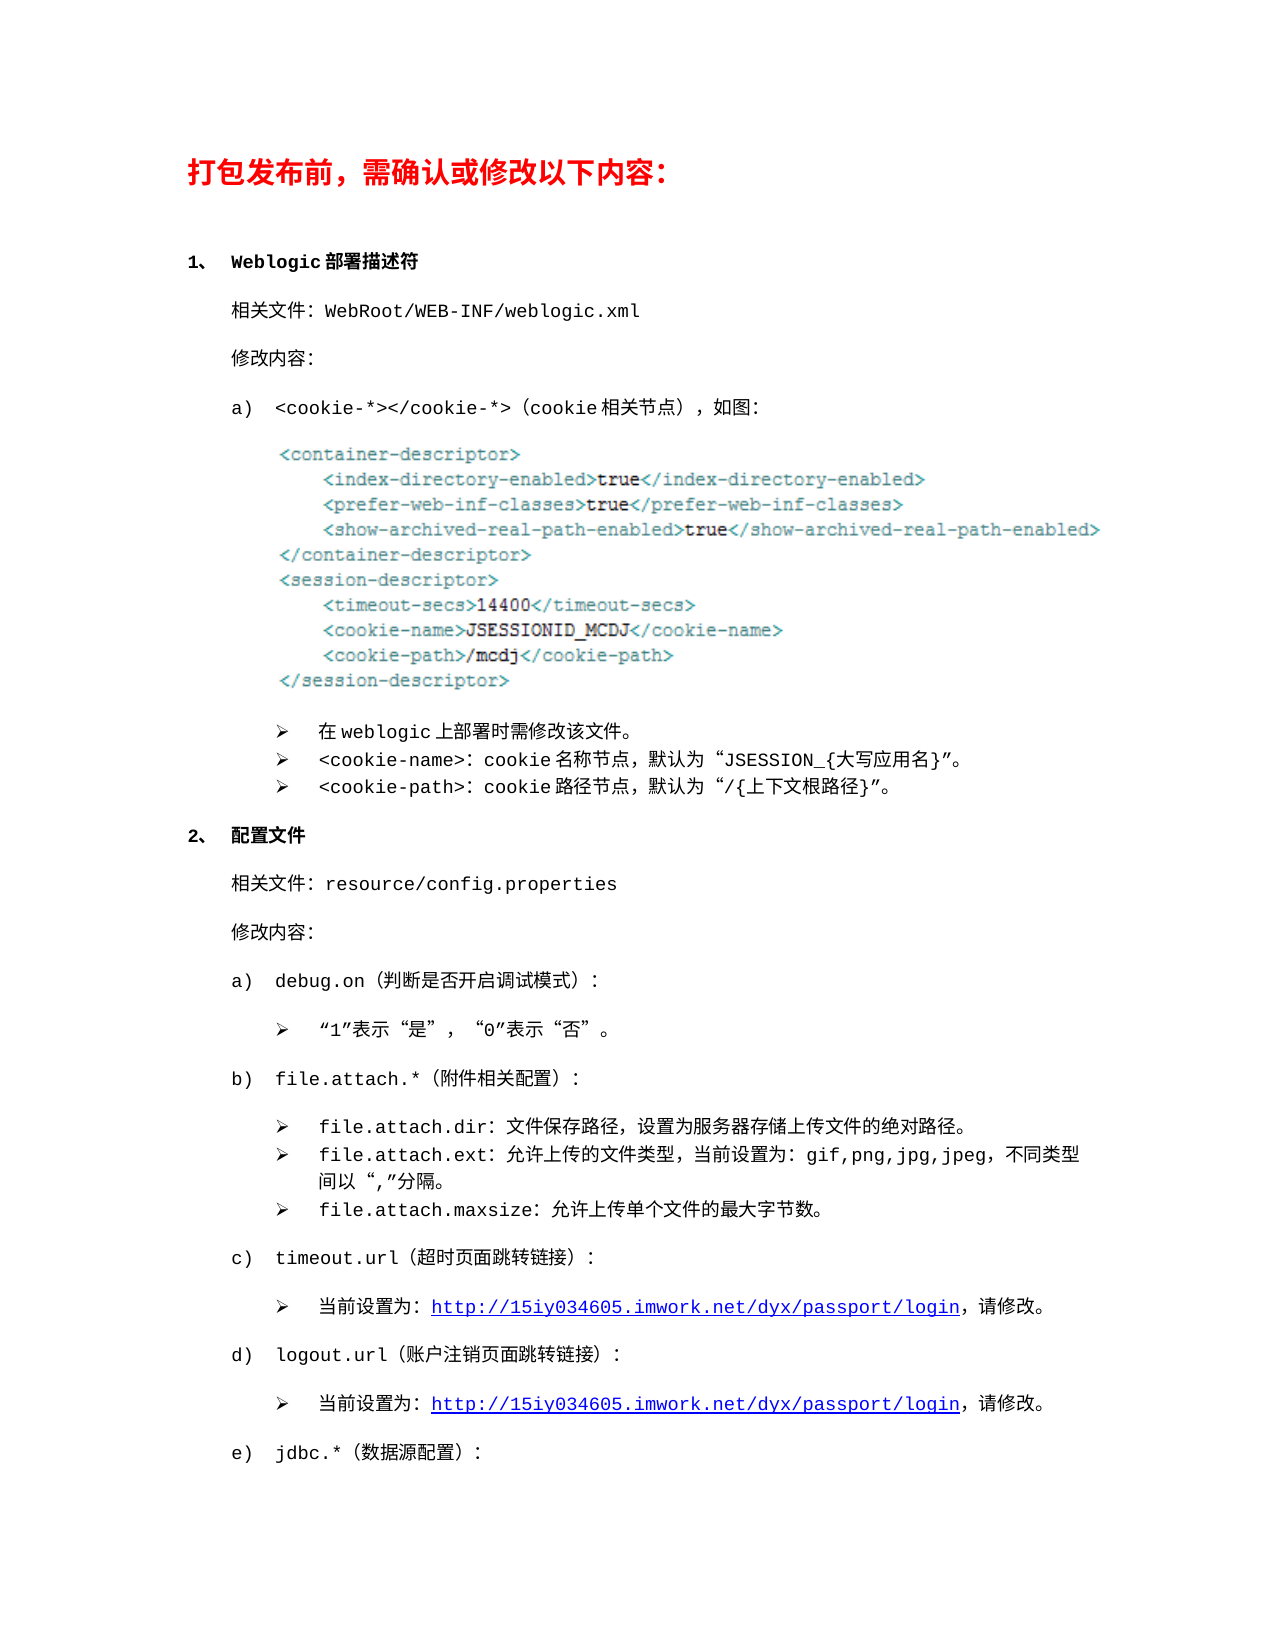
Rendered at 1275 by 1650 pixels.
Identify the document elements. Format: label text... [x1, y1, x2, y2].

list jdbc.*（数据源配置）： [231, 1437, 1087, 1465]
text 修改内容： [231, 344, 1087, 371]
list <cookie-*></cookie-*>（cookie相关节点），如图： [231, 392, 1087, 420]
list file.attach.maxsize：允许上传单个文件的最大字节数。 [275, 1194, 1087, 1222]
list 在weblogic上部署时需修改该文件。 [275, 717, 1087, 744]
list file.attach.dir：文件保存路径，设置为服务器存储上传文件的绝对路径。 [275, 1112, 1087, 1139]
list <cookie-name>：cookie名称节点，默认为“JSESSION_{大写应用名}”。 [275, 744, 1087, 772]
list 当前设置为：http://15iy034605.imwork.net/dyx/passport/login，请修改。 [275, 1291, 1087, 1319]
list timeout.url（超时页面跳转链接）： [231, 1243, 1087, 1270]
text 打包发布前，需确认或修改以下内容： [187, 150, 1087, 192]
list file.attach.ext：允许上传的文件类型，当前设置为：gif,png,jpg,jpeg，不同类型间以“,”分隔。 [275, 1139, 1087, 1194]
list 配置文件 [187, 820, 1087, 848]
list 修改内容： [231, 918, 1087, 945]
list “1”表示“是”，“0”表示“否”。 [275, 1015, 1087, 1042]
list debug.on（判断是否开启调试模式）： [231, 966, 1087, 993]
list file.attach.*（附件相关配置）： [231, 1063, 1087, 1091]
list 相关文件：resource/config.properties [231, 869, 1087, 896]
picture [275, 441, 1133, 696]
list <cookie-path>：cookie路径节点，默认为“/{上下文根路径}”。 [275, 772, 1087, 799]
text 相关文件：WebRoot/WEB-INF/weblogic.xml [231, 295, 1087, 323]
list logout.url（账户注销页面跳转链接）： [231, 1340, 1087, 1367]
list 当前设置为：http://15iy034605.imwork.net/dyx/passport/login，请修改。 [275, 1389, 1087, 1416]
list Weblogic部署描述符 [187, 247, 1087, 274]
